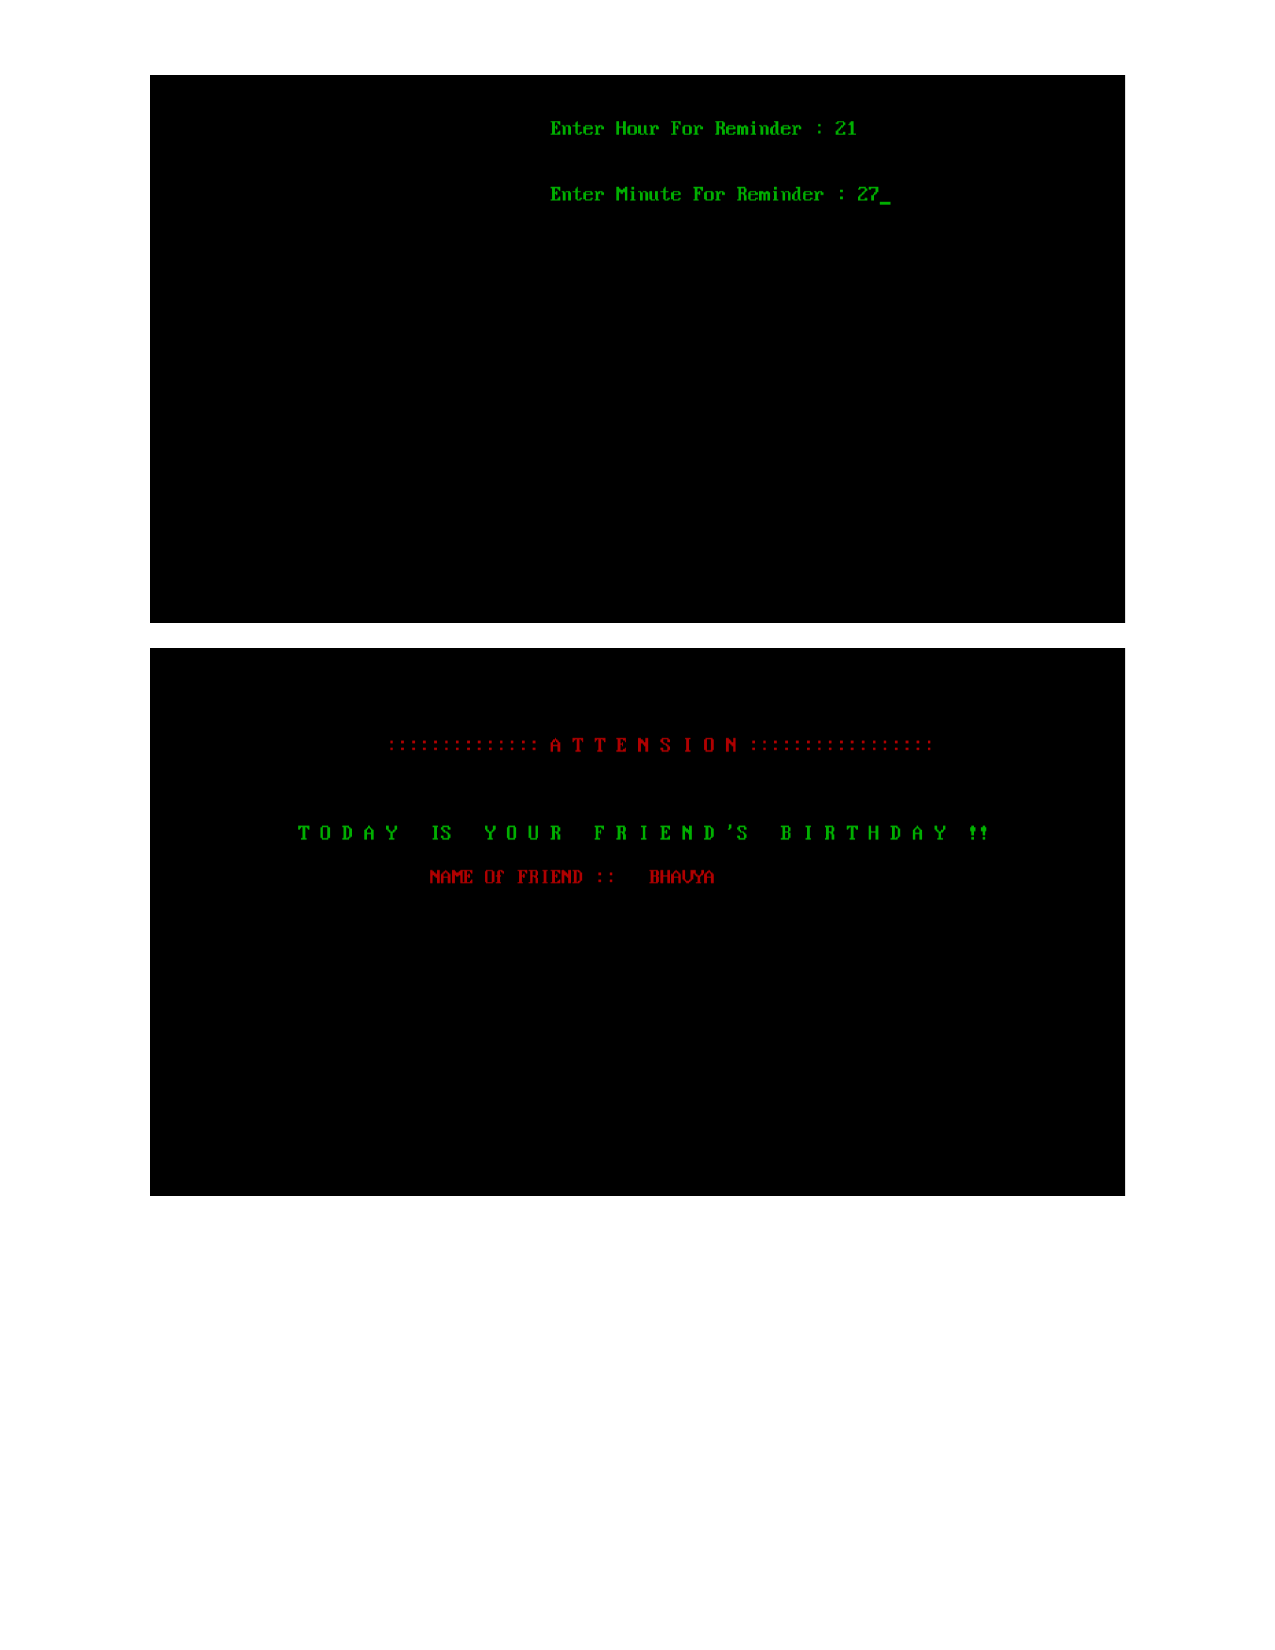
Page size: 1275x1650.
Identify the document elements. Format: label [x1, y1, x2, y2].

picture [150, 75, 1125, 623]
picture [150, 648, 1125, 1196]
